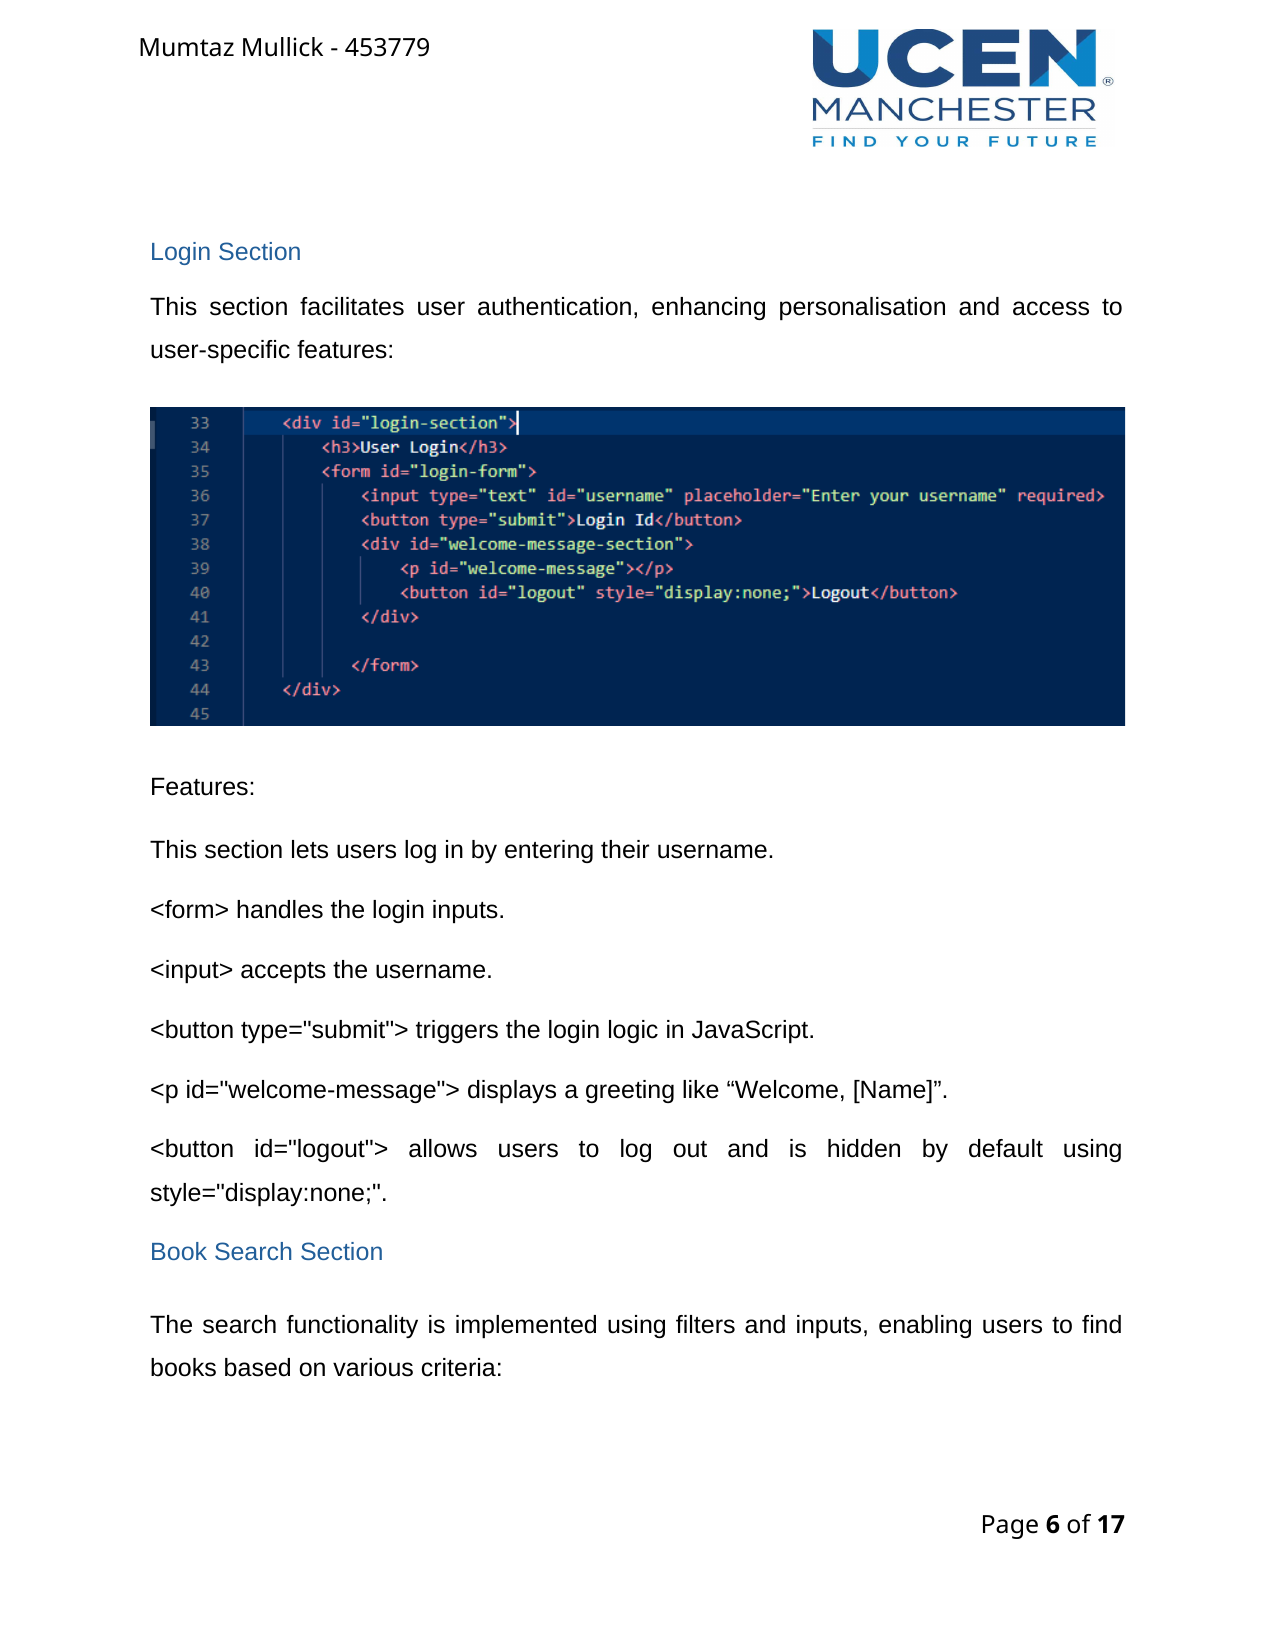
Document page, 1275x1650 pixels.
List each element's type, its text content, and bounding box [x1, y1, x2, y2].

subtitle Book Search Section [150, 1237, 1125, 1266]
text <button type="submit"> triggers the login logic in JavaScript. [150, 1015, 1125, 1043]
text <form> handles the login inputs. [150, 895, 1125, 924]
picture [812, 29, 1115, 147]
text <input> accepts the username. [150, 955, 1125, 984]
text The search functionality is implemented using filters and inputs, enabling users to find books based on various criteria: [150, 1309, 1125, 1381]
text <button id="logout"> allows users to log out and is hidden by default using style="display:none;". [150, 1134, 1125, 1206]
text This section facilitates user authentication, enhancing personalisation and access to user-specific features: [150, 292, 1125, 364]
text Features: [150, 771, 1125, 800]
text <p id="welcome-message"> displays a greeting like “Welcome, [Name]”. [150, 1074, 1125, 1103]
text This section lets users log in by entering their username. [150, 835, 1125, 864]
subtitle Login Section [150, 236, 1125, 265]
picture [150, 407, 1125, 726]
